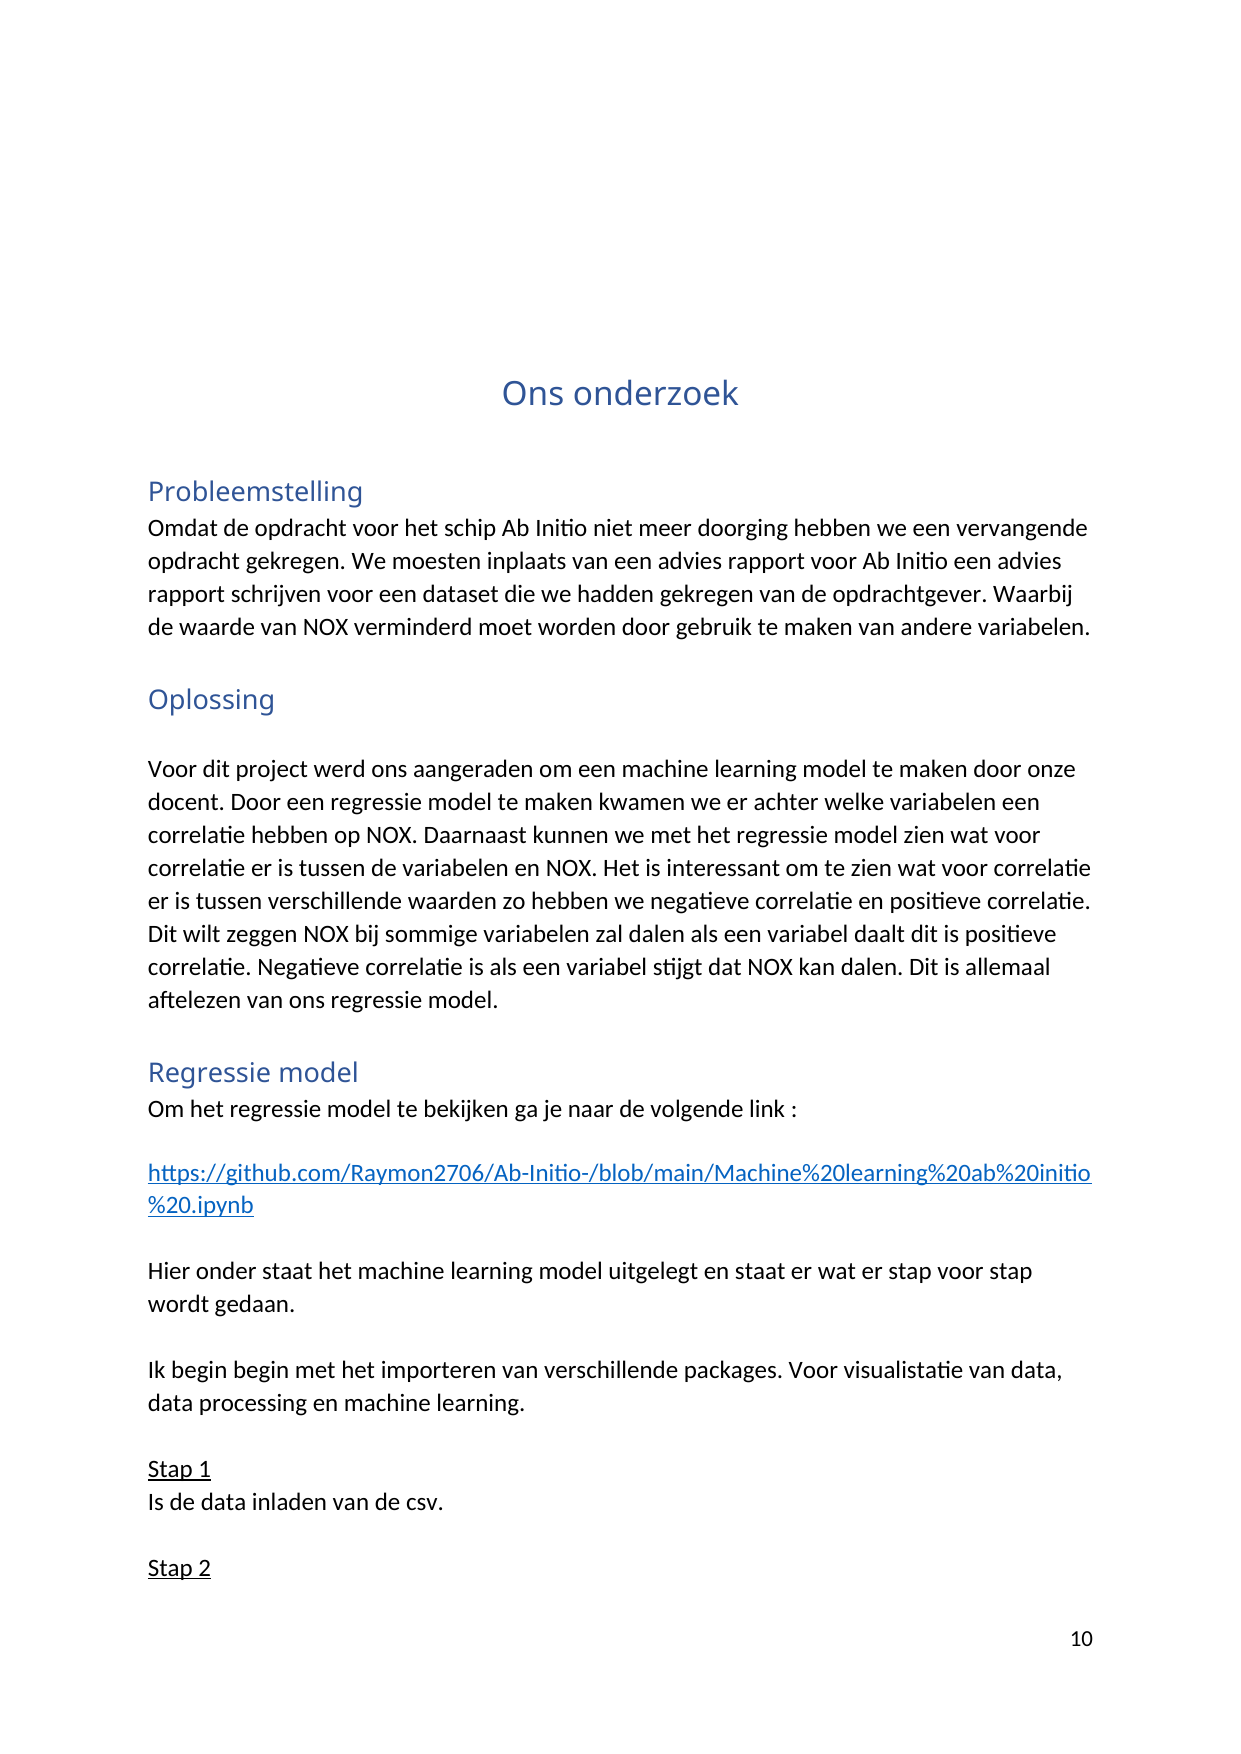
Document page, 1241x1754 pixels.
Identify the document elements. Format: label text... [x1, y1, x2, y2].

text Ik begin begin met het importeren van verschillende packages. Voor visualistatie van data, data processing en machine learning. [148, 1354, 1093, 1418]
subtitle Ons onderzoek [148, 370, 1093, 464]
text Stap 1 [148, 1453, 1093, 1483]
text Om het regressie model te bekijken ga je naar de volgende link : [148, 1094, 1093, 1124]
subtitle Regressie model [148, 1054, 1093, 1091]
subtitle Oplossing [148, 681, 1093, 718]
text Hier onder staat het machine learning model uitgelegt en staat er wat er stap voor stap wordt gedaan. [148, 1256, 1093, 1319]
text Stap 2 [148, 1552, 1093, 1582]
text https://github.com/Raymon2706/Ab-Initio-/blob/main/Machine%20learning%20ab%20initio%20.ipynb [148, 1157, 1093, 1220]
text Is de data inladen van de csv. [148, 1486, 1093, 1516]
text Omdat de opdracht voor het schip Ab Initio niet meer doorging hebben we een vervangende opdracht gekregen. We moesten inplaats van een advies rapport voor Ab Initio een advies rapport schrijven voor een dataset die we hadden gekregen van de opdrachtgever. Waarbij de waarde van NOX verminderd moet worden door gebruik te maken van andere variabelen. [148, 512, 1093, 641]
subtitle Probleemstelling [148, 472, 1093, 509]
text Voor dit project werd ons aangeraden om een machine learning model te maken door onze docent. Door een regressie model te maken kwamen we er achter welke variabelen een correlatie hebben op NOX. Daarnaast kunnen we met het regressie model zien wat voor correlatie er is tussen de variabelen en NOX. Het is interessant om te zien wat voor correlatie er is tussen verschillende waarden zo hebben we negatieve correlatie en positieve correlatie. Dit wilt zeggen NOX bij sommige variabelen zal dalen als een variabel daalt dit is positieve correlatie. Negatieve correlatie is als een variabel stijgt dat NOX kan dalen. Dit is allemaal aftelezen van ons regressie model. [148, 721, 1093, 1014]
